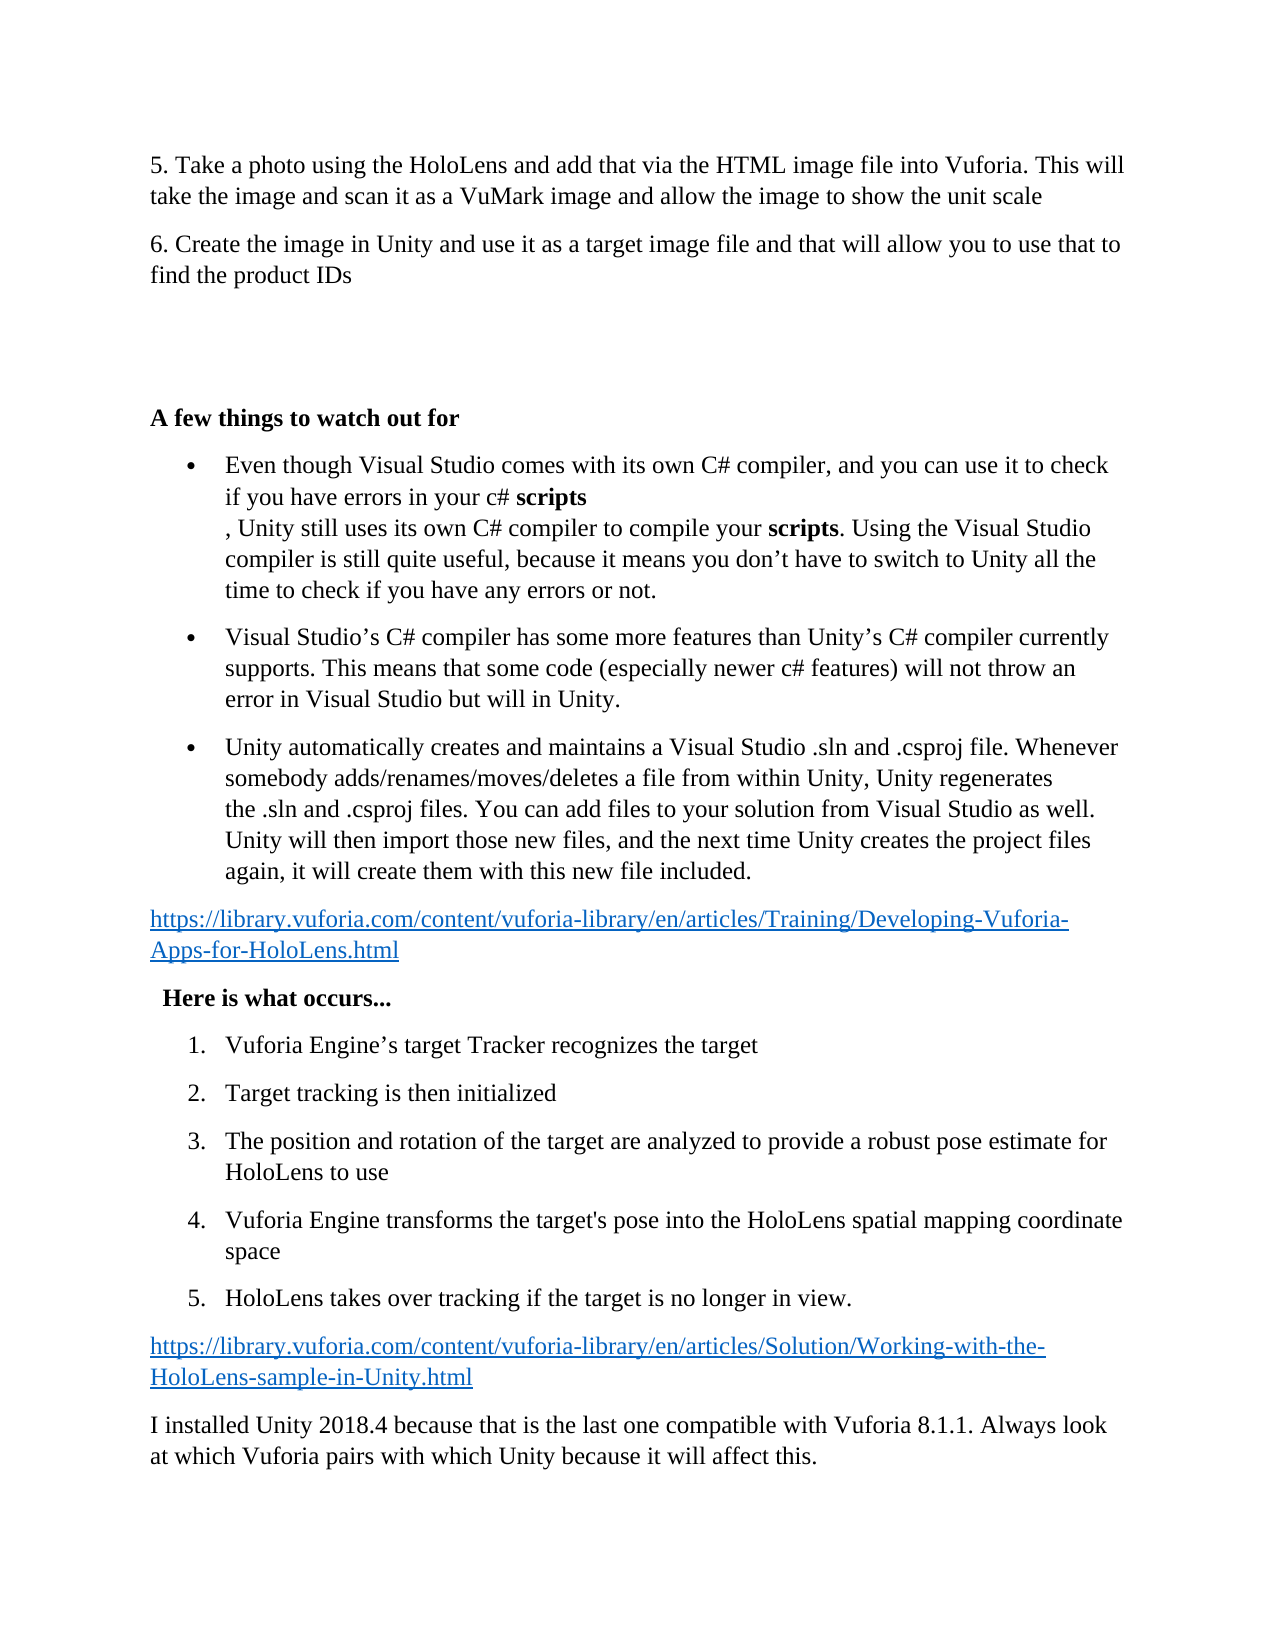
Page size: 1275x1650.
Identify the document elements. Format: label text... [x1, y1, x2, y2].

list Target tracking is then initialized [187, 1078, 1125, 1107]
list HoloLens takes over tracking if the target is no longer in view. [187, 1283, 1125, 1312]
list Unity automatically creates and maintains a Visual Studio .sln and .csproj file. Whenever somebody adds/renames/moves/deletes a file from within Unity, Unity regenerates the .sln and .csproj files. You can add files to your solution from Visual Studio as well. Unity will then import those new files, and the next time Unity creates the project files again, it will create them with this new file included. [187, 732, 1125, 885]
text https://library.vuforia.com/content/vuforia-library/en/articles/Solution/Working-with-the-HoloLens-sample-in-Unity.html [150, 1331, 1125, 1391]
list The position and rotation of the target are analyzed to provide a robust pose estimate for HoloLens to use [187, 1126, 1125, 1186]
list Even though Visual Studio comes with its own C# compiler, and you can use it to check if you have errors in your c# scripts , Unity still uses its own C# compiler to compile your scripts. Using the Visual Studio compiler is still quite useful, because it means you don’t have to switch to Unity all the time to check if you have any errors or not. [187, 451, 1125, 603]
text 6. Create the image in Unity and use it as a target image file and that will allow you to use that to find the product IDs [150, 229, 1125, 288]
list Visual Studio’s C# compiler has some more features than Unity’s C# compiler currently supports. This means that some code (especially newer c# features) will not throw an error in Visual Studio but will in Unity. [187, 622, 1125, 713]
list Vuforia Engine transforms the target's pose into the HoloLens spatial mapping coordinate space [187, 1205, 1125, 1264]
list Vuforia Engine’s target Tracker recognizes the target [187, 1031, 1125, 1059]
text 5. Take a photo using the HoloLens and add that via the HTML image file into Vuforia. This will take the image and scan it as a VuMark image and allow the image to show the unit scale [150, 150, 1125, 210]
text I installed Unity 2018.4 because that is the last one compatible with Vuforia 8.1.1. Always look at which Vuforia pairs with which Unity because it will affect this. [150, 1410, 1125, 1470]
text https://library.vuforia.com/content/vuforia-library/en/articles/Training/Developing-Vuforia-Apps-for-HoloLens.html [150, 904, 1125, 964]
text Here is what occurs... [150, 983, 1125, 1012]
text A few things to watch out for [150, 403, 1125, 432]
